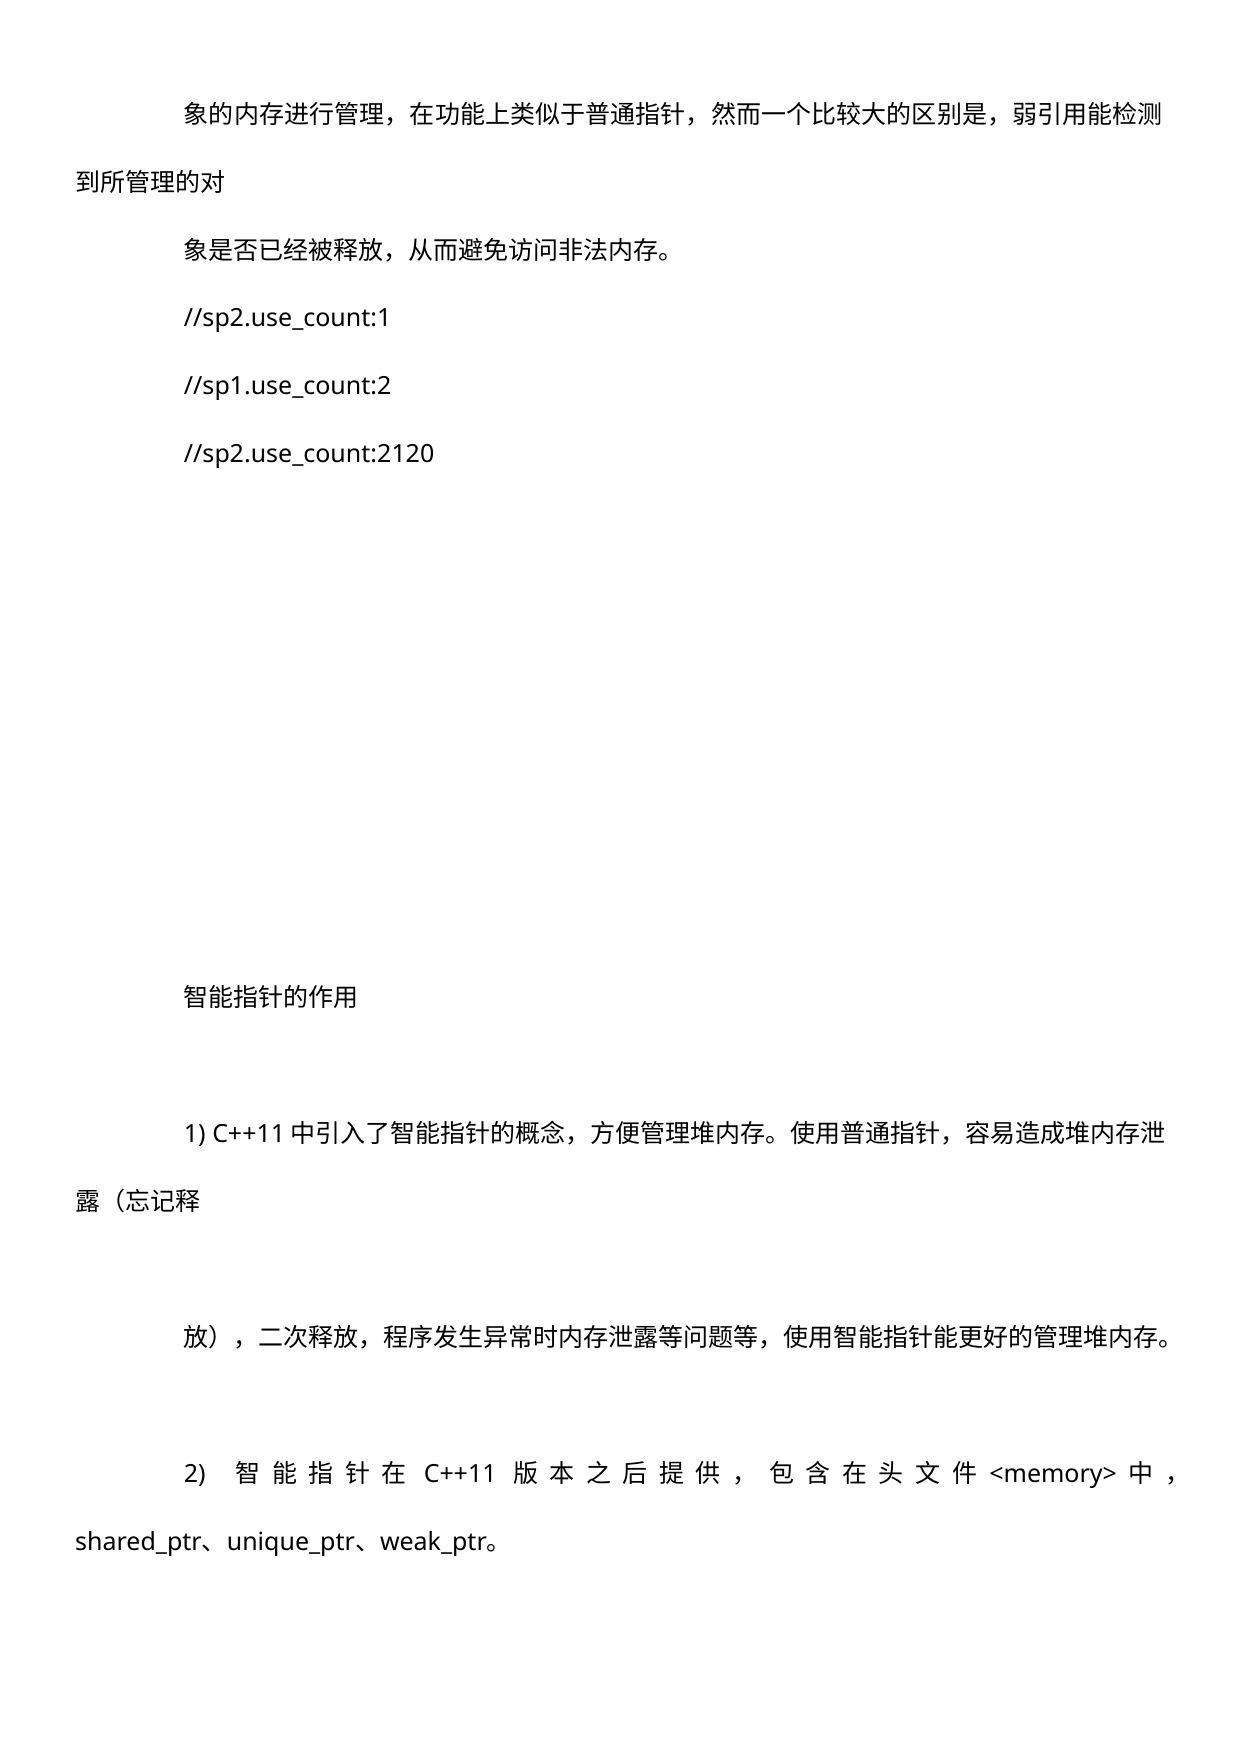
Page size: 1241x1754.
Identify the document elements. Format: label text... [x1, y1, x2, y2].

text //sp2.use_count:2120 [75, 418, 1165, 486]
text //sp1.use_count:2 [75, 351, 1165, 418]
text 1) C++11中引入了智能指针的概念，方便管理堆内存。使用普通指针，容易造成堆内存泄露（忘记释 [75, 1098, 1165, 1233]
text 智能指针的作用 [75, 962, 1165, 1030]
text 象是否已经被释放，从而避免访问非法内存。 [75, 215, 1165, 283]
text //sp2.use_count:1 [75, 283, 1165, 351]
text 象的内存进行管理，在功能上类似于普通指针，然而一个比较大的区别是，弱引用能检测到所管理的对 [75, 79, 1165, 215]
text 放），二次释放，程序发生异常时内存泄露等问题等，使用智能指针能更好的管理堆内存。 [75, 1301, 1165, 1369]
text 2) 智能指针在C++11版本之后提供，包含在头文件<memory>中，shared_ptr、unique_ptr、weak_ptr。 [75, 1437, 1165, 1573]
